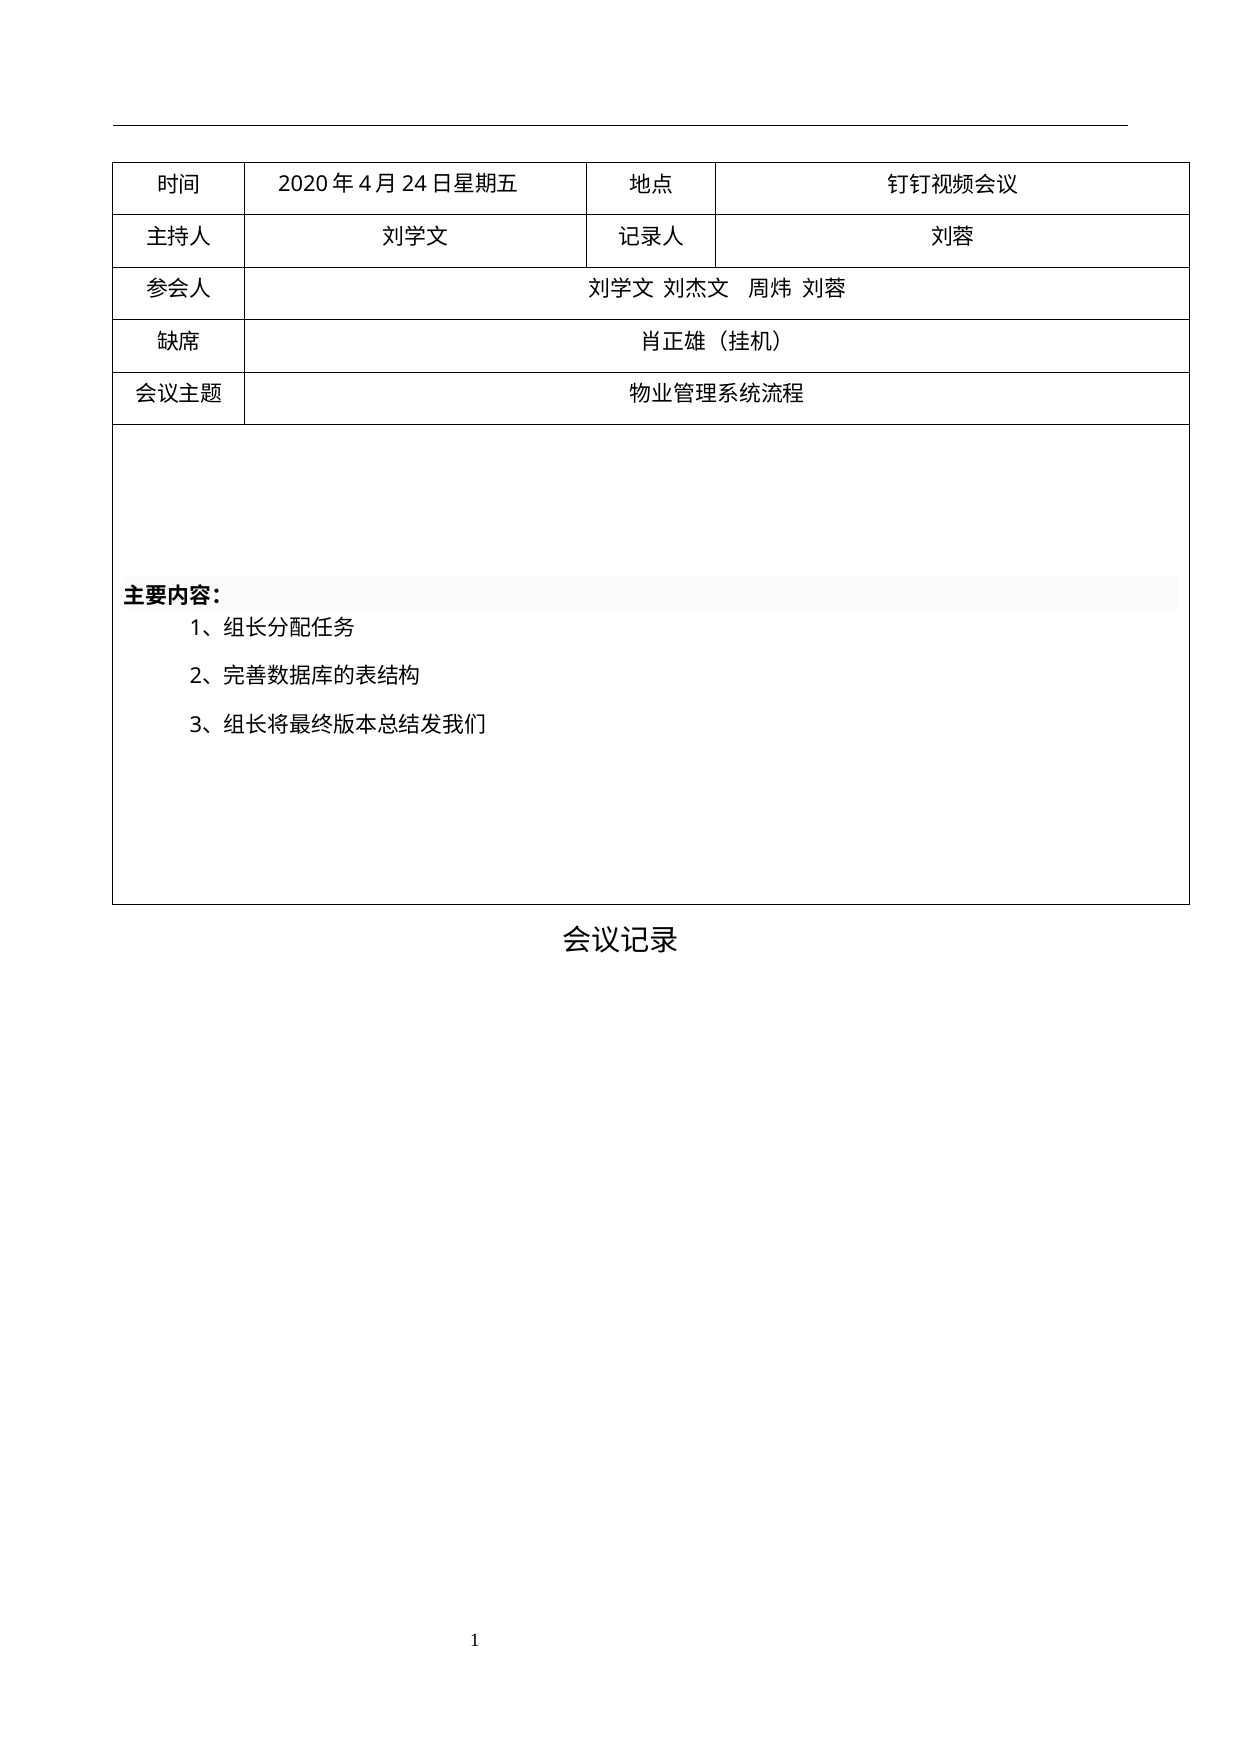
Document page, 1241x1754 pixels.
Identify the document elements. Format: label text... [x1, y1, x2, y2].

table_header 钉钉视频会议 [716, 163, 1189, 214]
table_cell 参会人 [113, 268, 244, 319]
table_cell 刘蓉 [716, 215, 1189, 267]
table_header 时间 [113, 163, 244, 214]
table_cell 缺席 [113, 320, 244, 372]
table_cell 刘学文 [245, 215, 586, 267]
table_cell 记录人 [587, 215, 715, 267]
table_cell 会议主题 [113, 373, 244, 424]
table_header 2020年4月24日星期五 [245, 163, 586, 214]
table_cell 物业管理系统流程 [245, 373, 1189, 424]
text 会议记录 [112, 905, 1128, 970]
table_header 地点 [587, 163, 715, 214]
table_cell 刘学文 刘杰文 周炜 刘蓉 [245, 268, 1189, 319]
table_cell 主要内容： 组长分配任务 完善数据库的表结构 组长将最终版本总结发我们 [113, 425, 1189, 904]
table_cell 肖正雄（挂机） [245, 320, 1189, 372]
table_cell 主持人 [113, 215, 244, 267]
